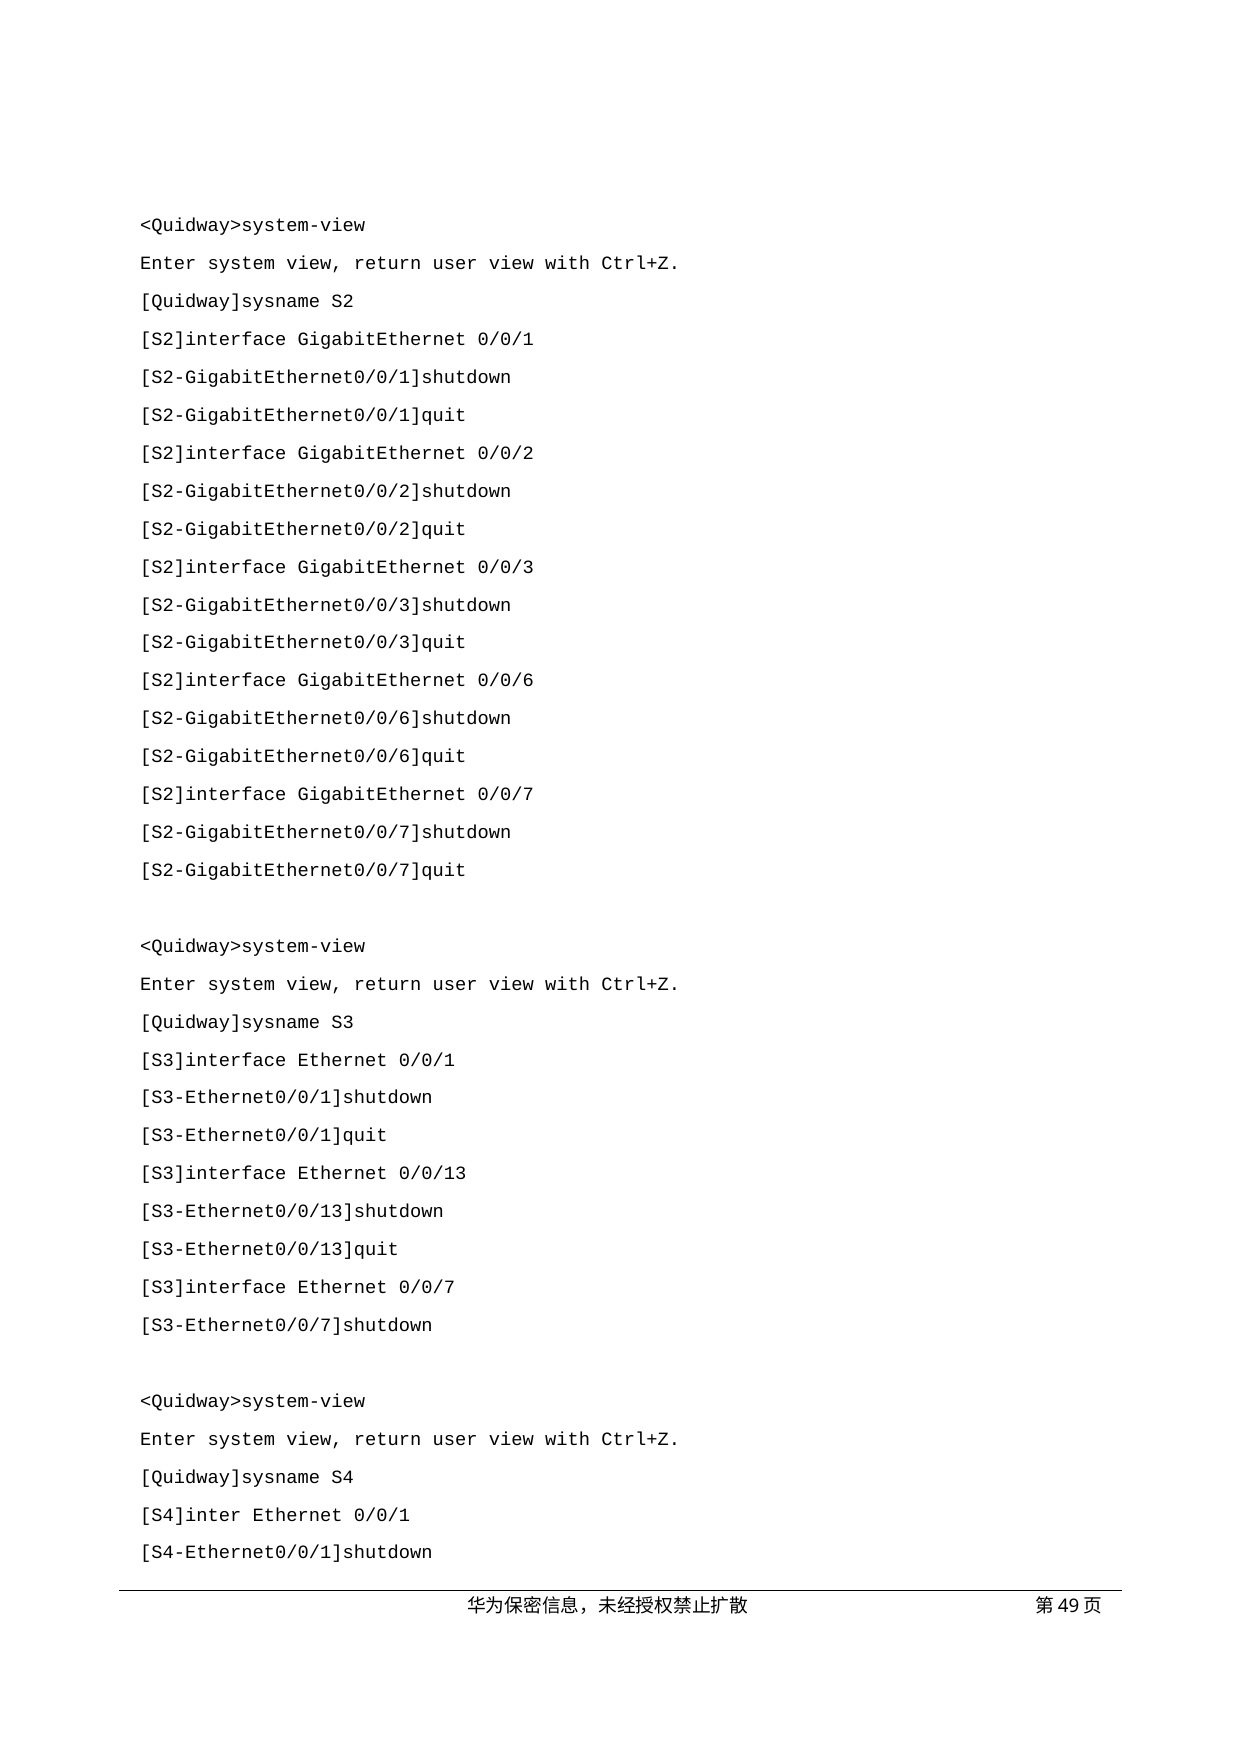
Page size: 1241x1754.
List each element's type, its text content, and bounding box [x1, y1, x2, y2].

text [S3]interface Ethernet 0/0/7 [140, 1278, 1122, 1299]
text [S3]interface Ethernet 0/0/13 [140, 1164, 1122, 1185]
text [S3-Ethernet0/0/13]quit [140, 1240, 1122, 1261]
text [S2-GigabitEthernet0/0/7]quit [140, 861, 1122, 882]
text [S2-GigabitEthernet0/0/6]shutdown [140, 709, 1122, 730]
text [S2-GigabitEthernet0/0/3]shutdown [140, 595, 1122, 617]
text [Quidway]sysname S2 [140, 292, 1122, 313]
text [S2-GigabitEthernet0/0/3]quit [140, 633, 1122, 654]
text [S2-GigabitEthernet0/0/1]shutdown [140, 368, 1122, 389]
text [S2-GigabitEthernet0/0/2]quit [140, 519, 1122, 541]
text [S3]interface Ethernet 0/0/1 [140, 1050, 1122, 1072]
text Enter system view, return user view with Ctrl+Z. [140, 974, 1122, 996]
text [S4-Ethernet0/0/1]shutdown [140, 1543, 1122, 1564]
text [S3-Ethernet0/0/1]shutdown [140, 1088, 1122, 1109]
text [S2-GigabitEthernet0/0/2]shutdown [140, 482, 1122, 503]
text [Quidway]sysname S3 [140, 1012, 1122, 1034]
text [S2-GigabitEthernet0/0/1]quit [140, 406, 1122, 427]
text [S2]interface GigabitEthernet 0/0/2 [140, 444, 1122, 465]
text Enter system view, return user view with Ctrl+Z. [140, 254, 1122, 275]
text [S2-GigabitEthernet0/0/7]shutdown [140, 823, 1122, 844]
text [S3-Ethernet0/0/1]quit [140, 1126, 1122, 1147]
text [Quidway]sysname S4 [140, 1467, 1122, 1489]
text [S3-Ethernet0/0/13]shutdown [140, 1202, 1122, 1223]
text [S2]interface GigabitEthernet 0/0/7 [140, 785, 1122, 806]
text <Quidway>system-view [140, 216, 1122, 237]
text <Quidway>system-view [140, 1392, 1122, 1413]
text [S2-GigabitEthernet0/0/6]quit [140, 747, 1122, 768]
text <Quidway>system-view [140, 937, 1122, 958]
text [S2]interface GigabitEthernet 0/0/6 [140, 671, 1122, 692]
text [S2]interface GigabitEthernet 0/0/1 [140, 330, 1122, 351]
text Enter system view, return user view with Ctrl+Z. [140, 1429, 1122, 1451]
text [S4]inter Ethernet 0/0/1 [140, 1505, 1122, 1527]
text [S3-Ethernet0/0/7]shutdown [140, 1316, 1122, 1337]
text [S2]interface GigabitEthernet 0/0/3 [140, 557, 1122, 579]
